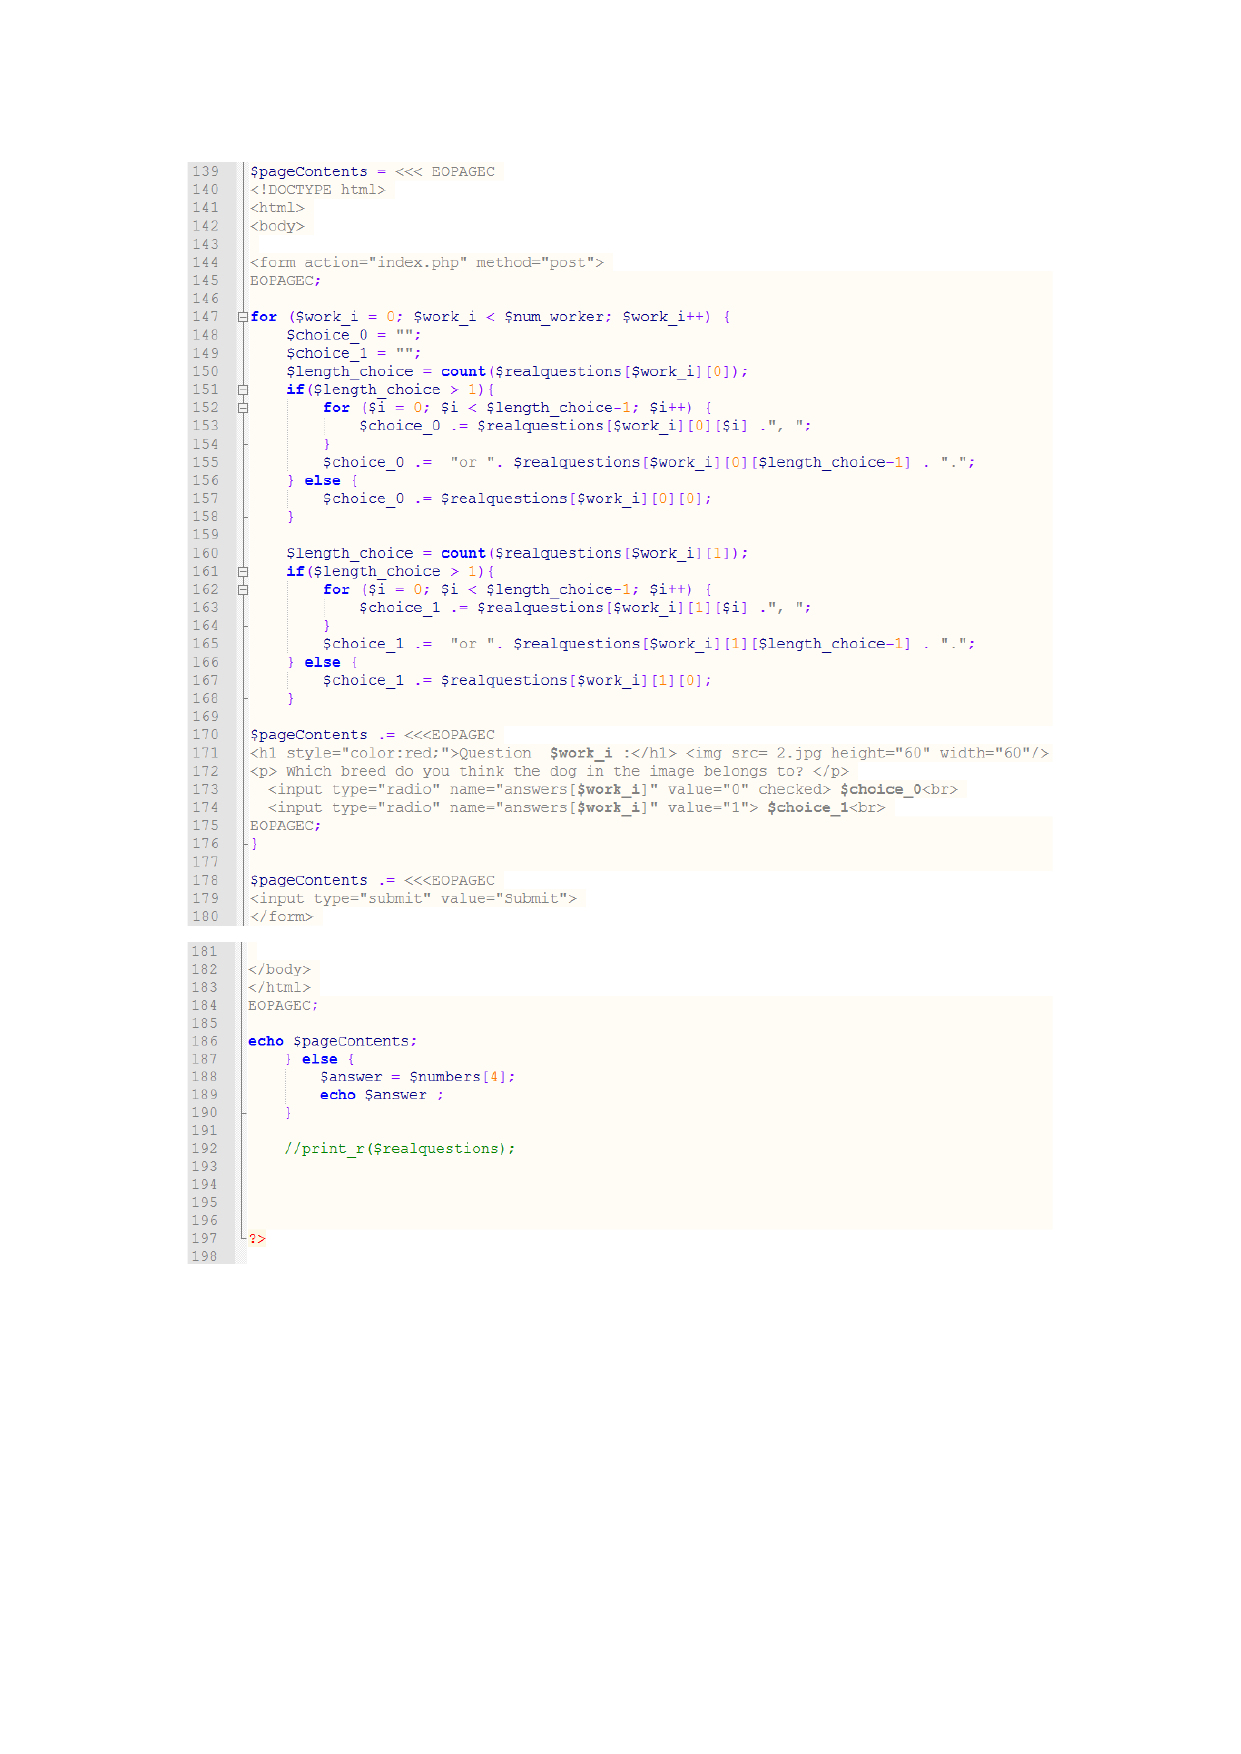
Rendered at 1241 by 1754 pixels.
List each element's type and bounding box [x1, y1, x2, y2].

picture [187, 942, 1053, 1264]
picture [187, 162, 1053, 926]
